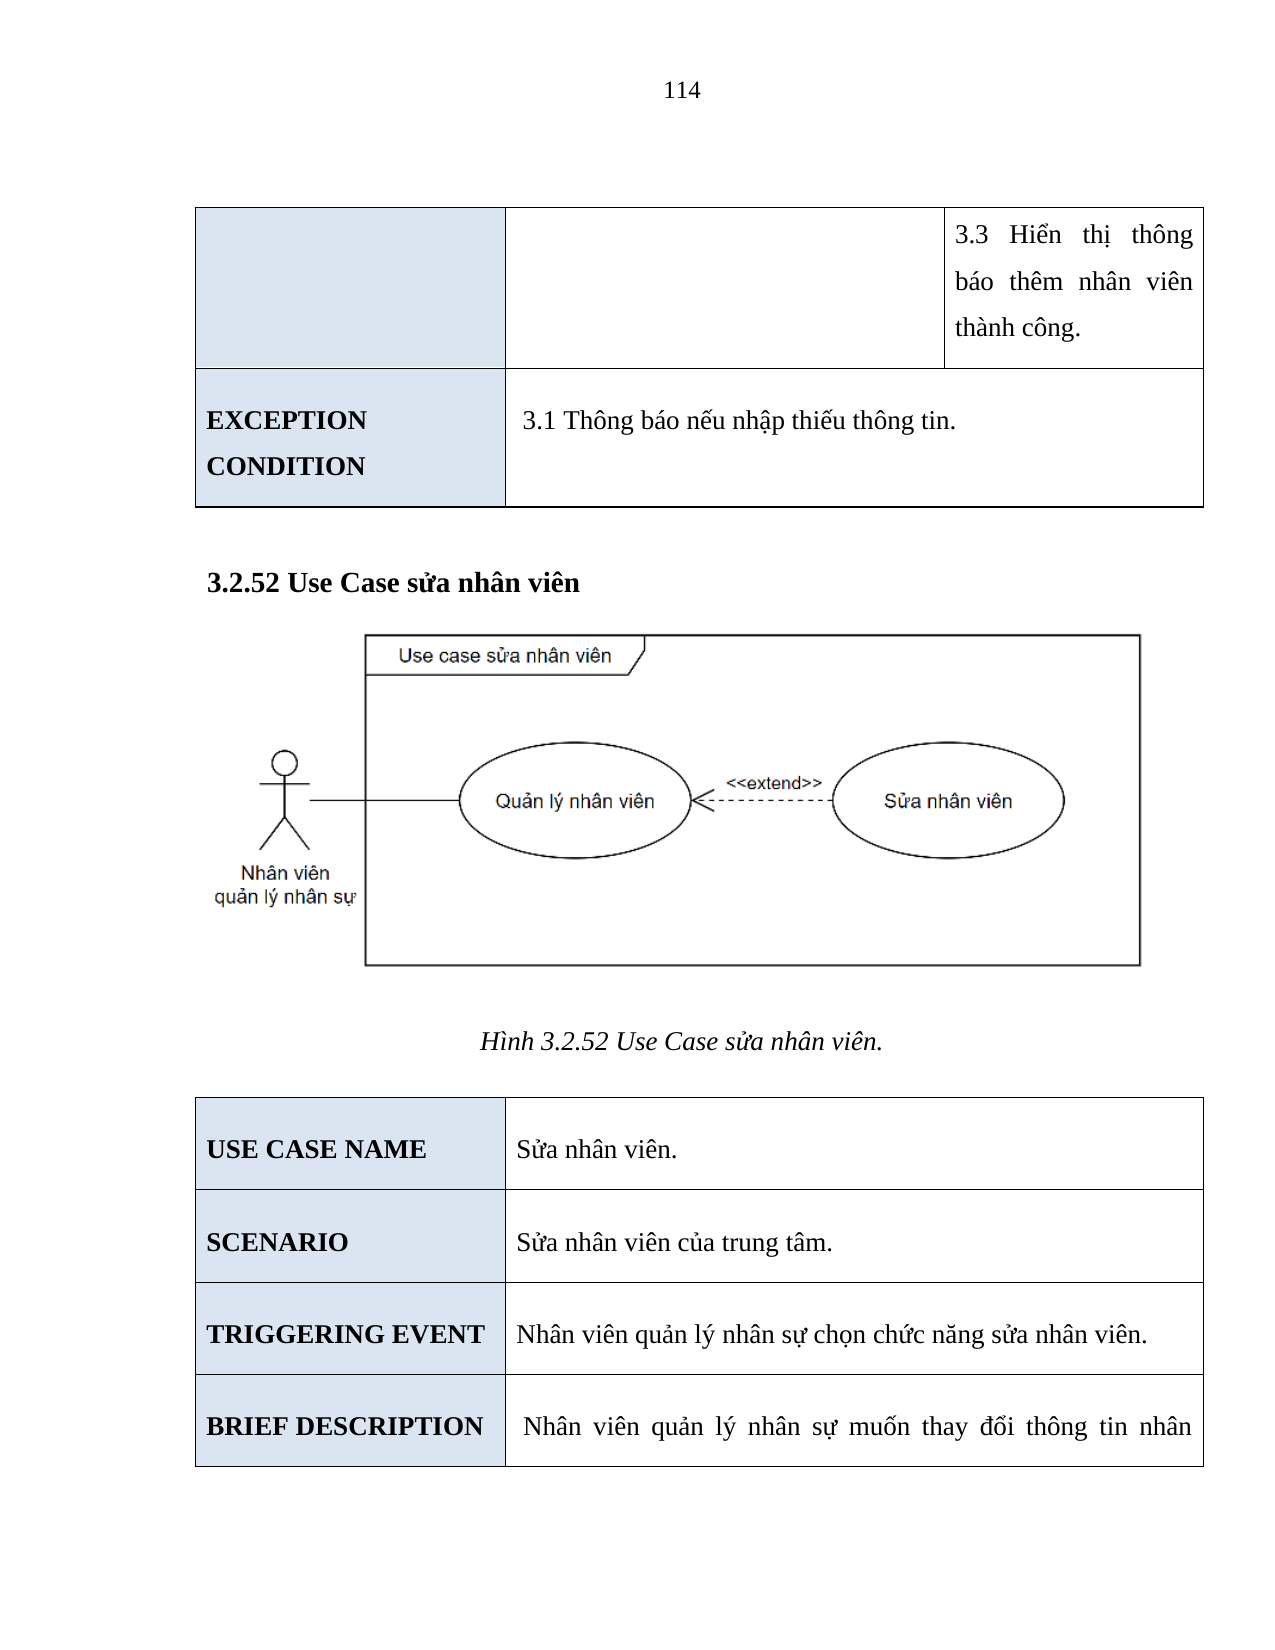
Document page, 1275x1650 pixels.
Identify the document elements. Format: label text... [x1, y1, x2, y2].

picture [206, 615, 1157, 986]
table_cell Nhân viên quản lý nhân sự chọn chức năng sửa nhân viên. [506, 1283, 1203, 1374]
table_cell Sửa nhân viên của trung tâm. [506, 1190, 1203, 1282]
text Hình 3.2.52 Use Case sửa nhân viên. [207, 1025, 1157, 1056]
table_header Sửa nhân viên. [506, 1098, 1203, 1189]
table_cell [506, 208, 944, 367]
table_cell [945, 208, 1203, 367]
table_cell 3.1 Thông báo nếu nhập thiếu thông tin. [506, 369, 1203, 506]
subtitle 3.2.52 Use Case sửa nhân viên [207, 565, 1157, 598]
table_cell SCENARIO [196, 1190, 505, 1282]
table_cell TRIGGERING EVENT [196, 1283, 505, 1374]
table_cell EXCEPTION CONDITION [196, 369, 505, 506]
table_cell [506, 1375, 1203, 1466]
table_header USE CASE NAME [196, 1098, 505, 1189]
table_cell BRIEF DESCRIPTION [196, 1375, 505, 1466]
